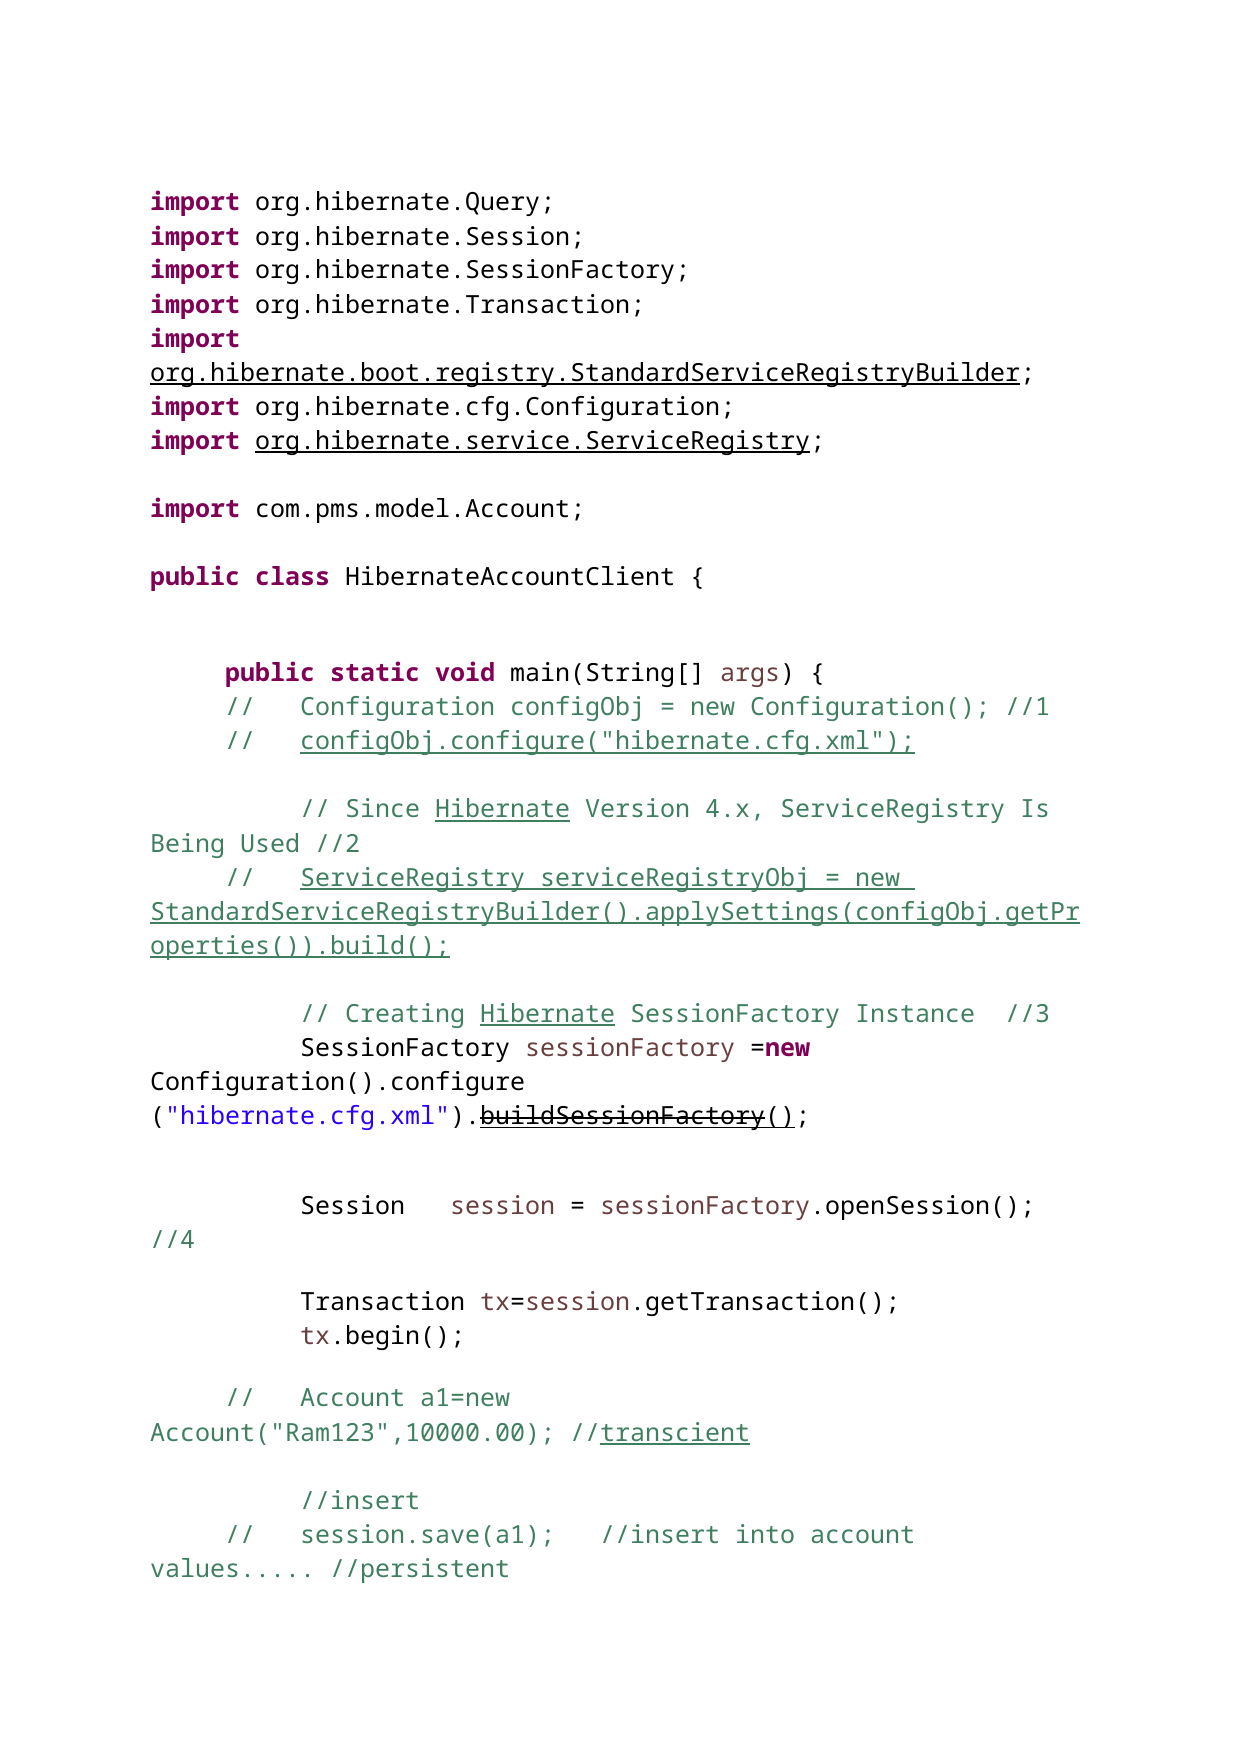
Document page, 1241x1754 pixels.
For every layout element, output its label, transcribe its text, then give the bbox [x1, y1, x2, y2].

text // configObj.configure("hibernate.cfg.xml"); [150, 723, 1090, 757]
text // Configuration configObj = new Configuration(); //1 [150, 689, 1090, 723]
text tx.begin(); [150, 1318, 1090, 1352]
text // Since Hibernate Version 4.x, ServiceRegistry Is Being Used //2 [150, 791, 1090, 859]
text //insert [150, 1482, 1090, 1516]
text Transaction tx=session.getTransaction(); [150, 1284, 1090, 1318]
text import com.pms.model.Account; [150, 491, 1090, 525]
text public static void main(String[] args) { [150, 655, 1090, 689]
text Session session = sessionFactory.openSession(); //4 [150, 1188, 1090, 1256]
text import org.hibernate.SessionFactory; [150, 252, 1090, 286]
text // Creating Hibernate SessionFactory Instance //3 [150, 996, 1090, 1029]
text import org.hibernate.service.ServiceRegistry; [150, 422, 1090, 457]
text import org.hibernate.cfg.Configuration; [150, 388, 1090, 422]
text // ServiceRegistry serviceRegistryObj = new StandardServiceRegistryBuilder().applySettings(configObj.getProperties()).build(); [150, 859, 1090, 961]
text // Account a1=new Account("Ram123",10000.00); //transcient [150, 1380, 1090, 1448]
text import org.hibernate.Transaction; [150, 286, 1090, 320]
text import org.hibernate.Session; [150, 218, 1090, 252]
text import org.hibernate.boot.registry.StandardServiceRegistryBuilder; [150, 320, 1090, 388]
text import org.hibernate.Query; [150, 184, 1090, 218]
text public class HibernateAccountClient { [150, 559, 1090, 593]
text // session.save(a1); //insert into account values..... //persistent [150, 1516, 1090, 1584]
text SessionFactory sessionFactory =new Configuration().configure("hibernate.cfg.xml").buildSessionFactory(); [150, 1029, 1090, 1132]
